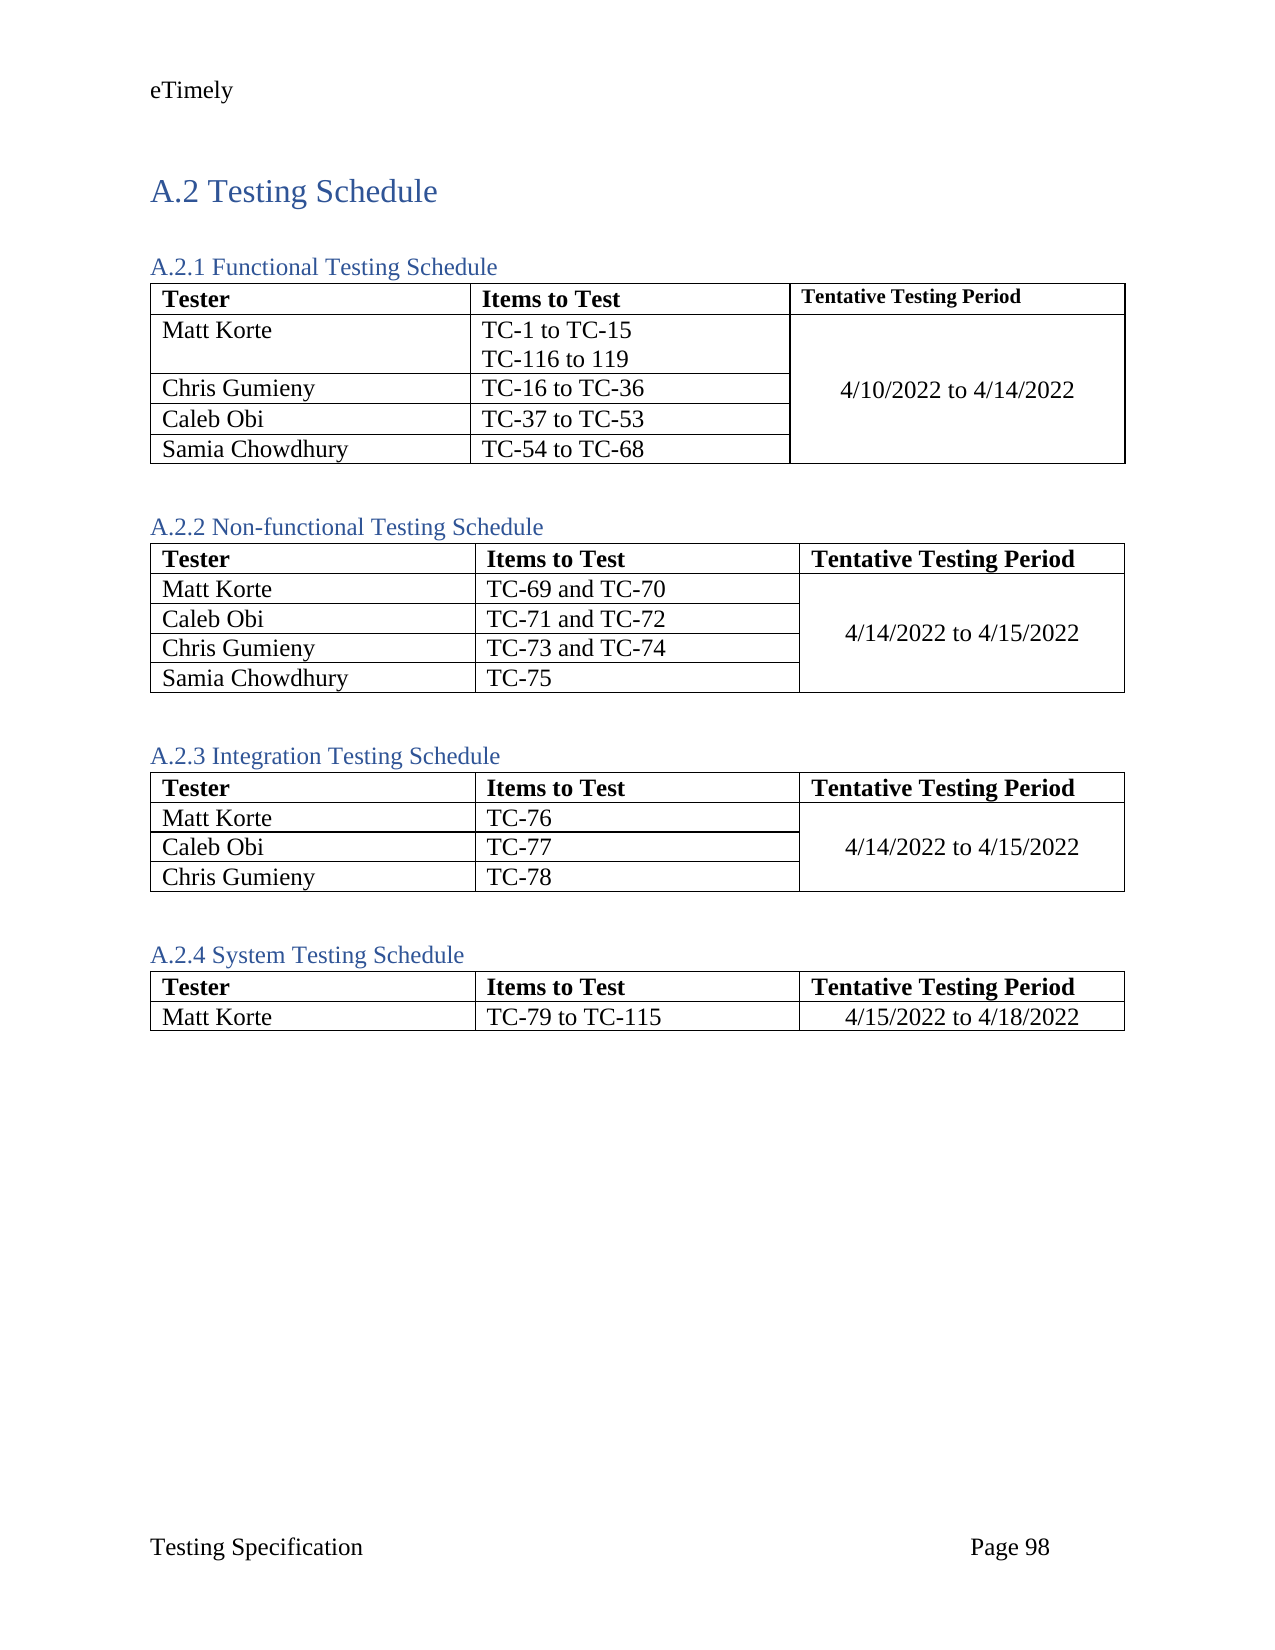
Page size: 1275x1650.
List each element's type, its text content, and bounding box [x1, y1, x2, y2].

subtitle A.2.3 Integration Testing Schedule [150, 741, 1125, 769]
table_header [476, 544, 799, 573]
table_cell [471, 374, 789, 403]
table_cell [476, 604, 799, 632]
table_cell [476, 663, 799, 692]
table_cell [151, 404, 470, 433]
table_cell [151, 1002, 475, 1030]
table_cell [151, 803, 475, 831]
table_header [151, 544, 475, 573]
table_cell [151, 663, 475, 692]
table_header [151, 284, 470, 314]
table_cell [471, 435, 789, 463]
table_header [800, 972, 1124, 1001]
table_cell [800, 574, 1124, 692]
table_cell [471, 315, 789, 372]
subtitle A.2 Testing Schedule [150, 172, 1125, 210]
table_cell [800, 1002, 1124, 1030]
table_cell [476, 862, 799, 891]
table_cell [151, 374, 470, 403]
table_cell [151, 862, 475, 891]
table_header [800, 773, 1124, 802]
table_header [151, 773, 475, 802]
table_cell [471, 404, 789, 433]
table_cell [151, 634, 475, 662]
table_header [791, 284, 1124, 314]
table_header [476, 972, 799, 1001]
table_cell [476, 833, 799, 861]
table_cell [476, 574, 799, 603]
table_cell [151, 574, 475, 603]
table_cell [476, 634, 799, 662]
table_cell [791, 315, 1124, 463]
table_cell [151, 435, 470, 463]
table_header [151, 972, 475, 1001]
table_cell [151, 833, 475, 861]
subtitle A.2.4 System Testing Schedule [150, 940, 1125, 968]
subtitle A.2.1 Functional Testing Schedule [150, 252, 1125, 281]
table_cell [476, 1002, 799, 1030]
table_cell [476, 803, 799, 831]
subtitle A.2.2 Non-functional Testing Schedule [150, 512, 1125, 541]
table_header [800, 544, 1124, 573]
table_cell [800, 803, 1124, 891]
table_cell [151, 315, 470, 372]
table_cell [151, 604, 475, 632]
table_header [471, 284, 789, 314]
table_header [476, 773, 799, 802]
